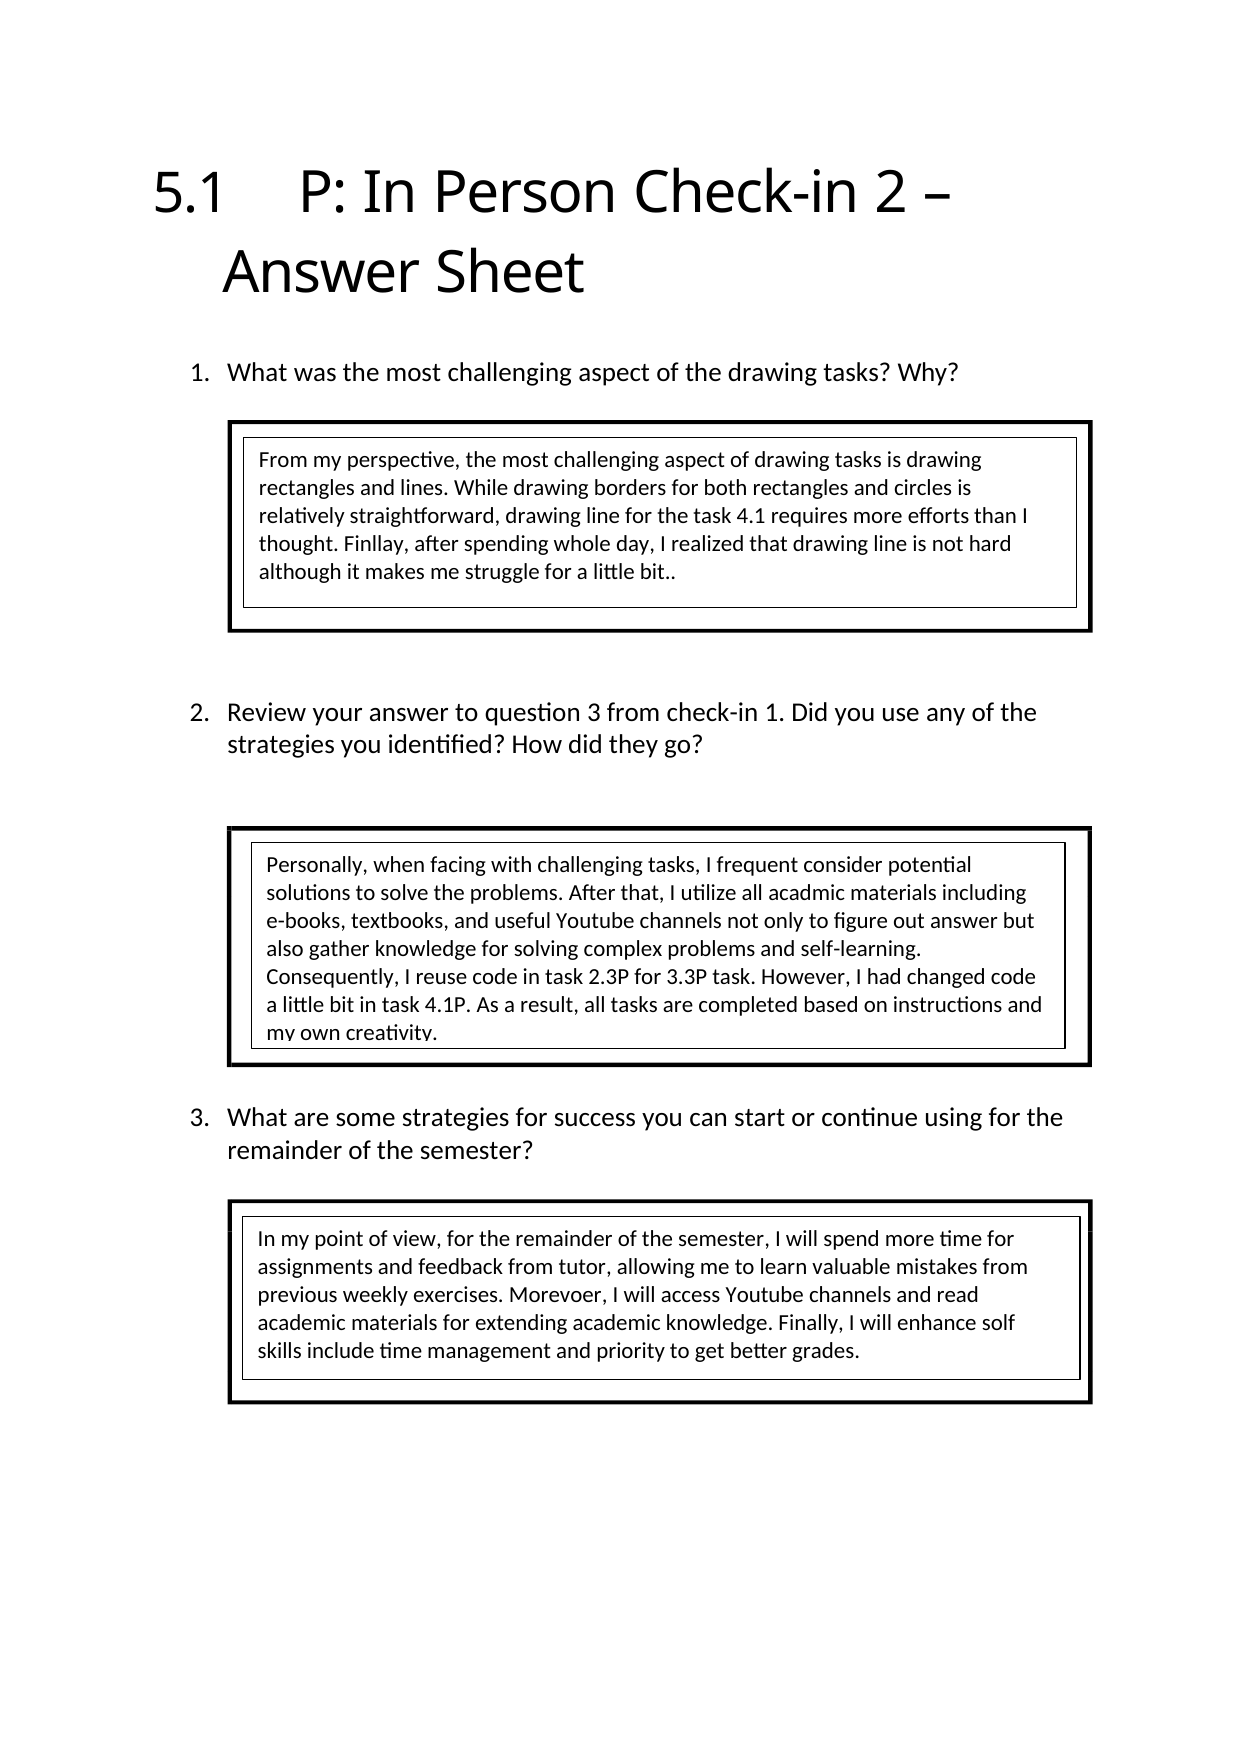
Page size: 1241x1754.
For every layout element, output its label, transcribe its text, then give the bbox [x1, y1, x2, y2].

title P: In Person Check-in 2 – Answer Sheet [152, 150, 1093, 309]
list What are some strategies for success you can start or continue using for the remainder of the semester? [189, 1100, 1063, 1166]
list What was the most challenging aspect of the drawing tasks? Why? [189, 355, 1093, 388]
list Review your answer to question 3 from check-in 1. Did you use any of the strategies you identified? How did they go? [189, 695, 1037, 761]
